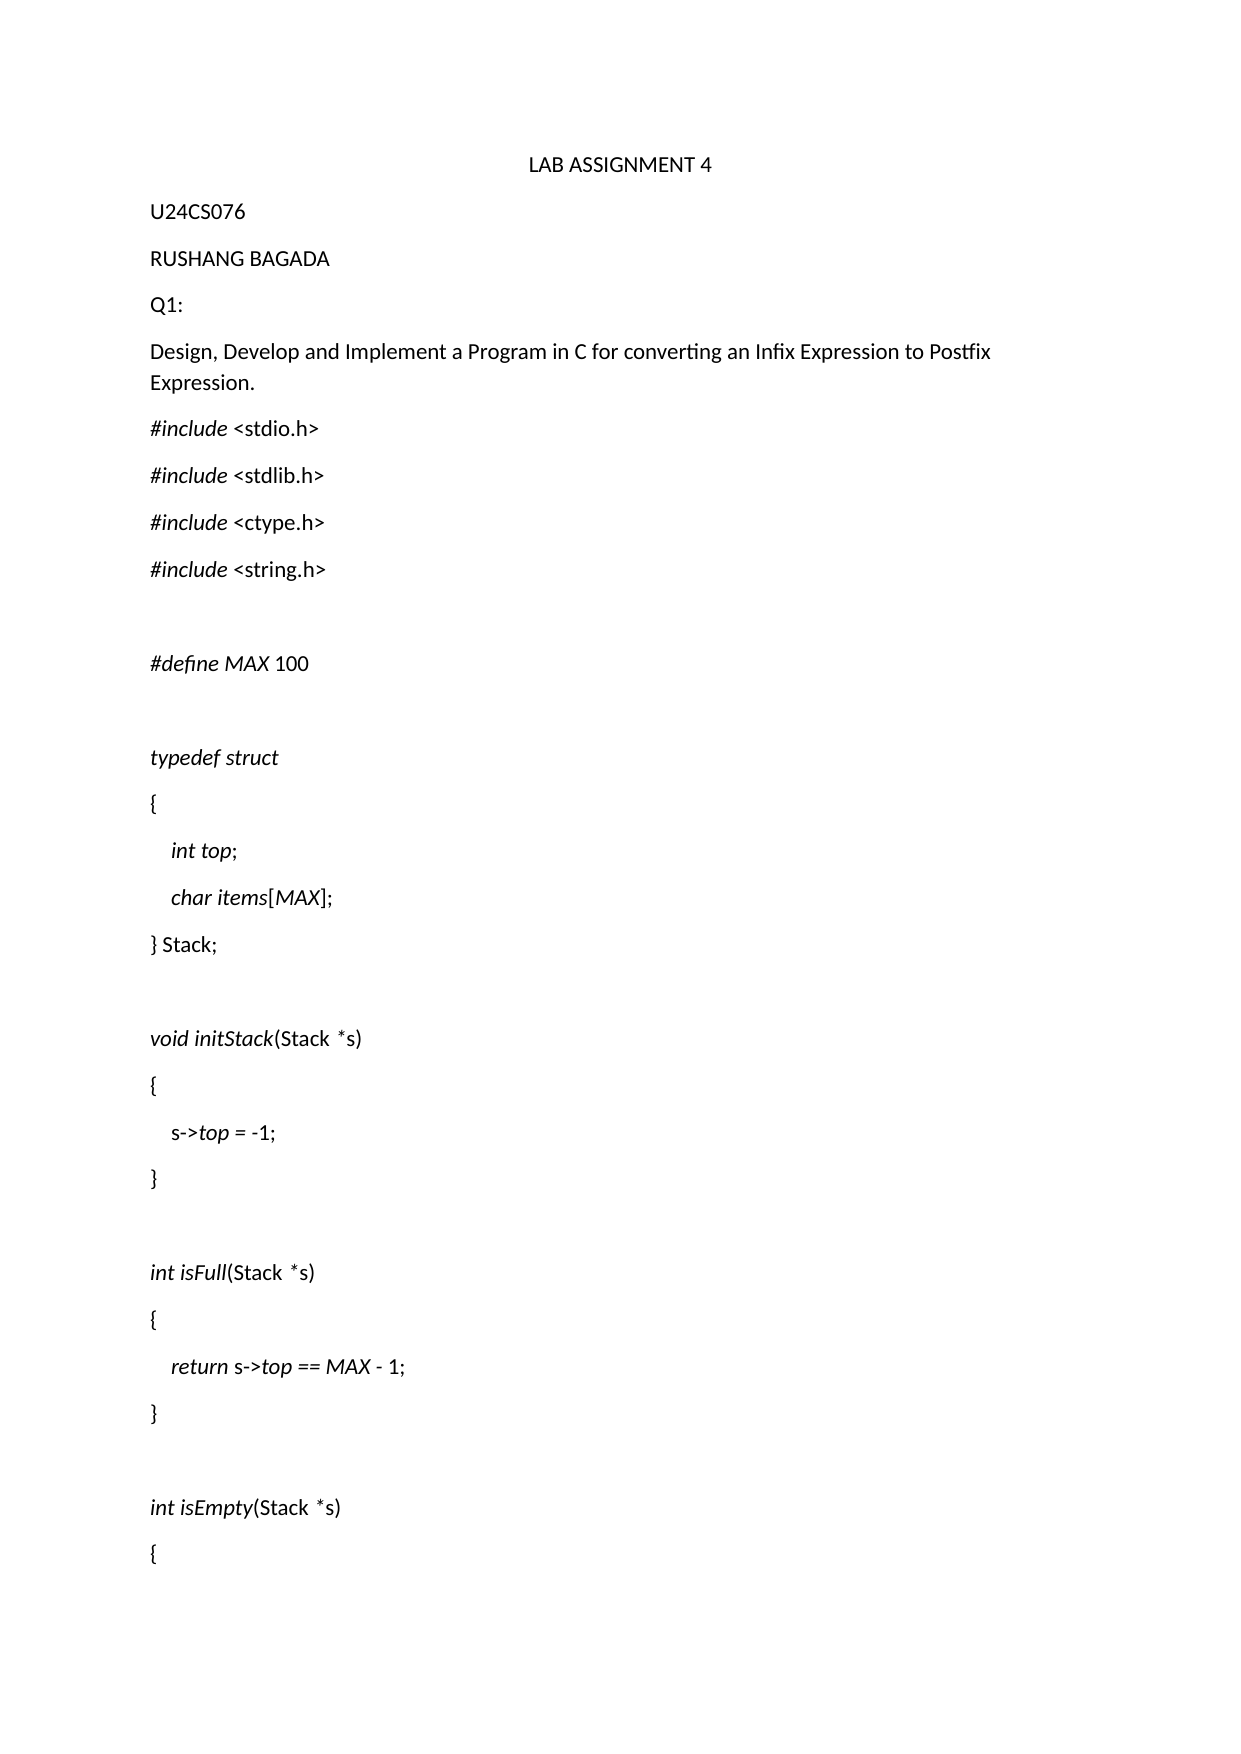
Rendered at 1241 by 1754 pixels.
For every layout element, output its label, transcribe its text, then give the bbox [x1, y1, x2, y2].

text } Stack; [150, 930, 1090, 958]
text { [150, 1539, 1090, 1568]
text } [150, 1164, 1090, 1193]
text { [150, 1305, 1090, 1333]
text LAB ASSIGNMENT 4 [150, 150, 1090, 178]
text U24CS076 [150, 197, 1090, 225]
text int isEmpty(Stack *s) [150, 1493, 1090, 1521]
text Design, Develop and Implement a Program in C for converting an Infix Expression to Postfix Expression. [150, 337, 1090, 396]
text #include <stdlib.h> [150, 461, 1090, 489]
text { [150, 789, 1090, 818]
text #include <stdio.h> [150, 414, 1090, 443]
text return s->top == MAX - 1; [150, 1352, 1090, 1380]
text #include <string.h> [150, 555, 1090, 583]
text #include <ctype.h> [150, 508, 1090, 536]
text typedef struct [150, 743, 1090, 771]
text int isFull(Stack *s) [150, 1258, 1090, 1286]
text void initStack(Stack *s) [150, 1024, 1090, 1052]
text } [150, 1399, 1090, 1427]
text s->top = -1; [150, 1118, 1090, 1146]
text char items[MAX]; [150, 883, 1090, 911]
text int top; [150, 836, 1090, 864]
text RUSHANG BAGADA [150, 244, 1090, 272]
text Q1: [150, 291, 1090, 319]
text #define MAX 100 [150, 649, 1090, 677]
text { [150, 1071, 1090, 1099]
